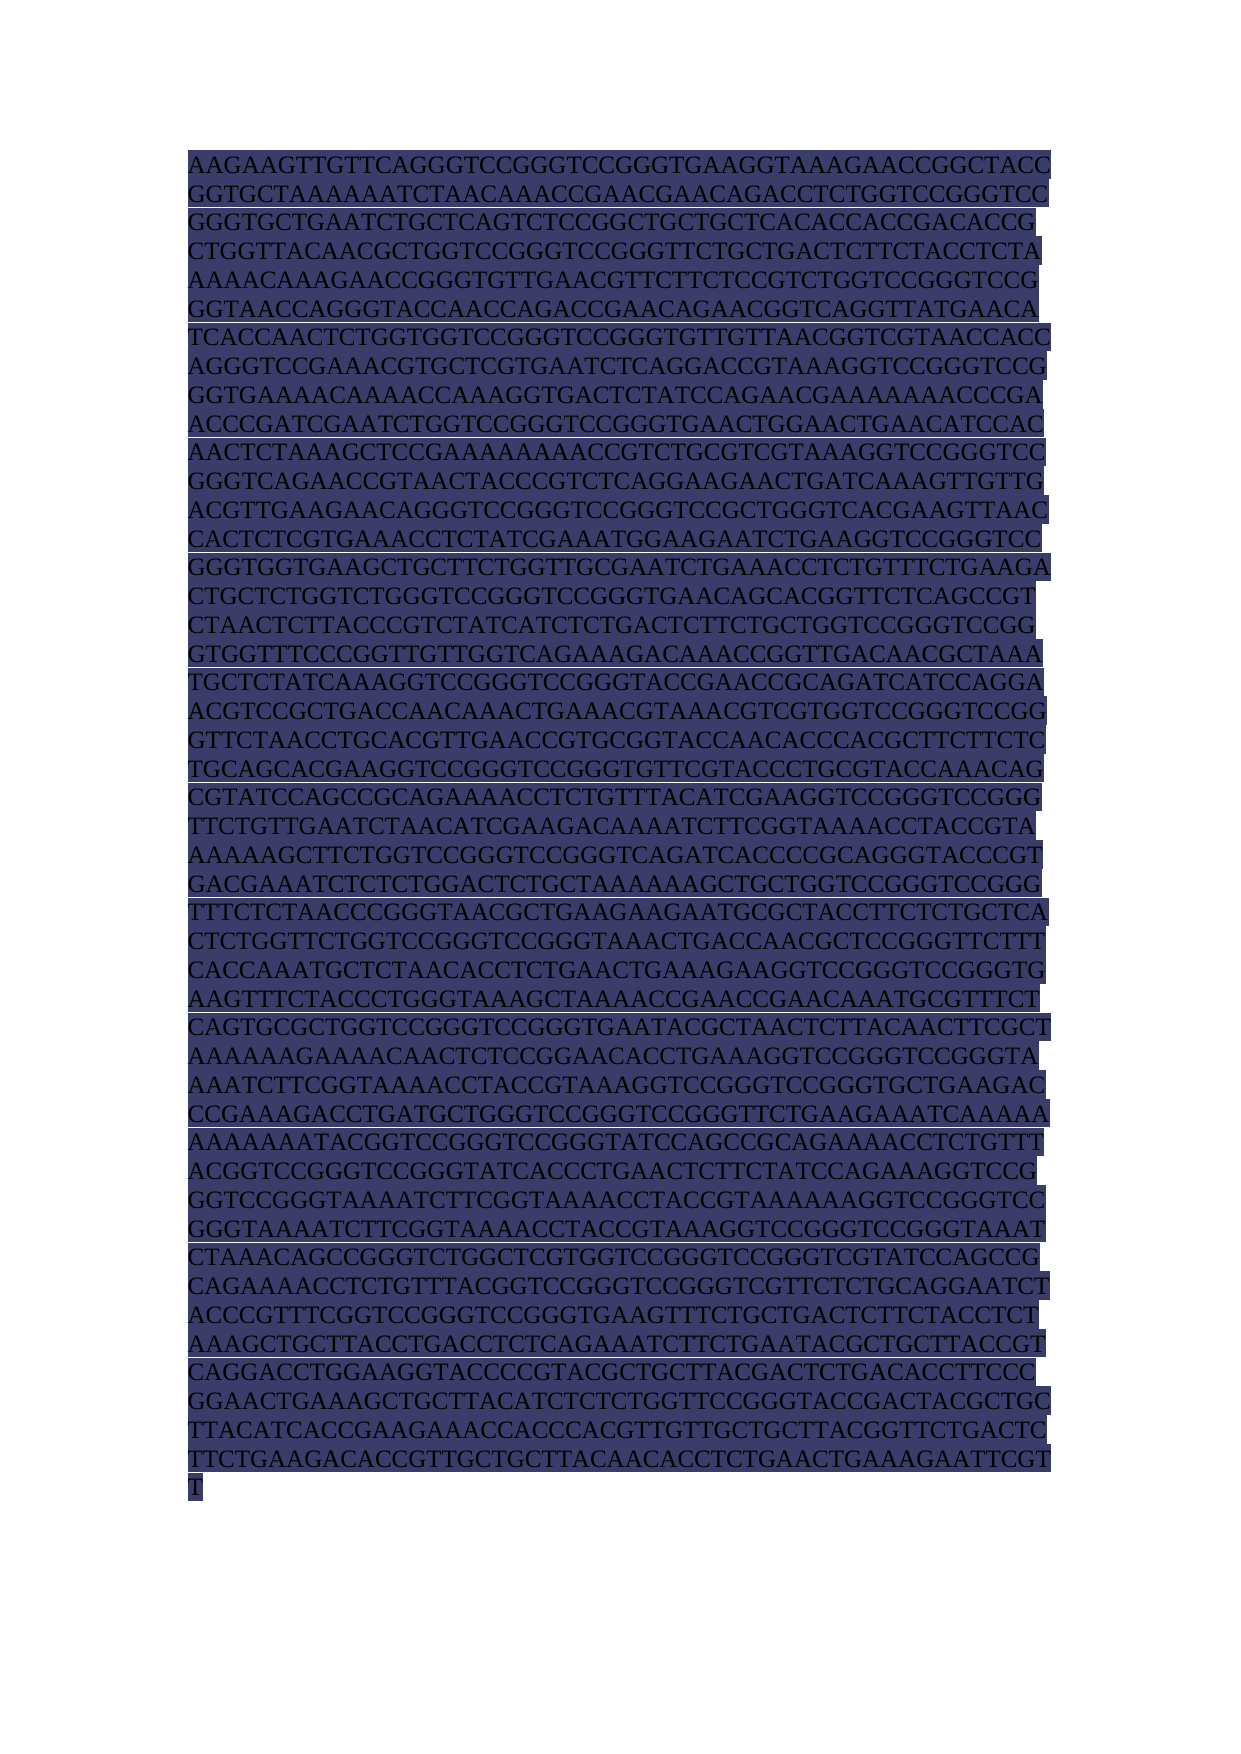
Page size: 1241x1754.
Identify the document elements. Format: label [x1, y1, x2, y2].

text [187, 150, 1053, 1501]
